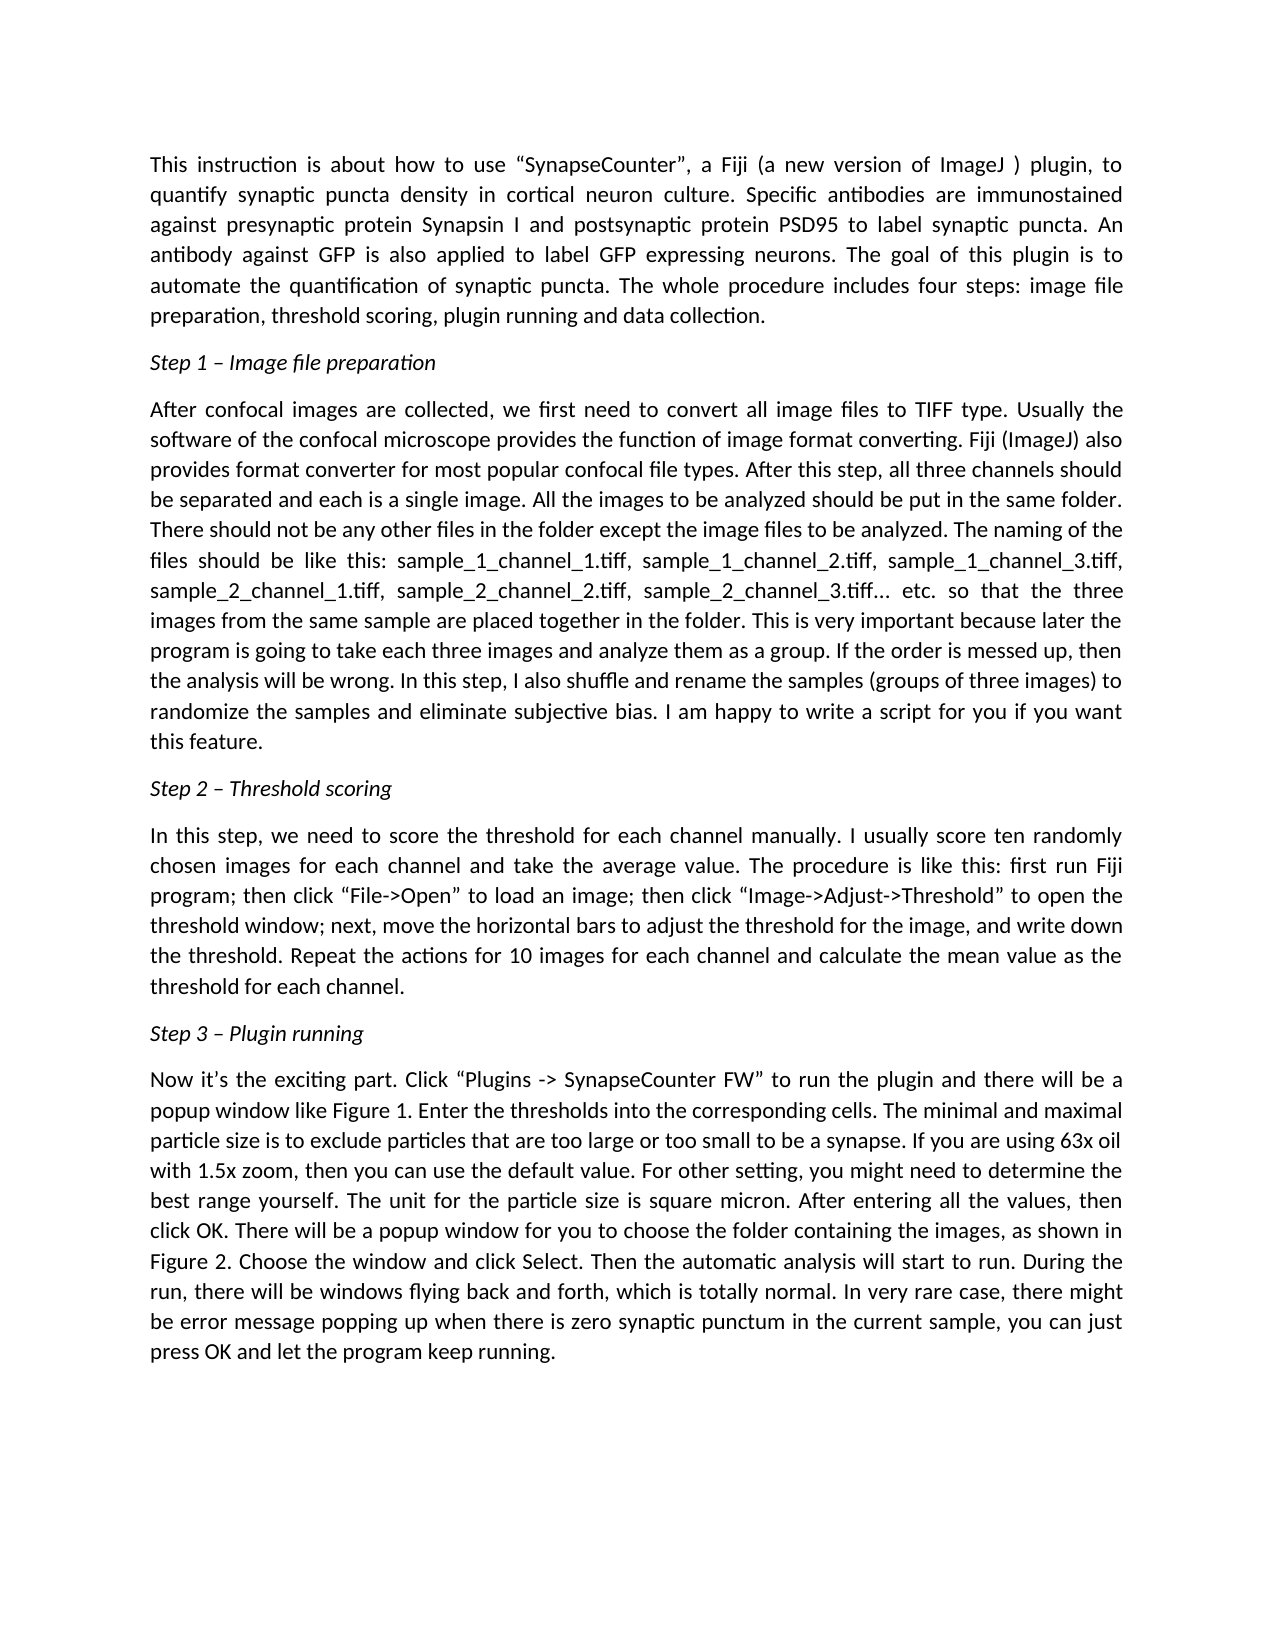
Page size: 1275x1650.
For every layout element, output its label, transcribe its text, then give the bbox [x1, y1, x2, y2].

text In this step, we need to score the threshold for each channel manually. I usually score ten randomly chosen images for each channel and take the average value. The procedure is like this: first run Fiji program; then click “File->Open” to load an image; then click “Image->Adjust->Threshold” to open the threshold window; next, move the horizontal bars to adjust the threshold for the image, and write down the threshold. Repeat the actions for 10 images for each channel and calculate the mean value as the threshold for each channel. [150, 821, 1125, 1000]
text Now it’s the exciting part. Click “Plugins -> SynapseCounter FW” to run the plugin and there will be a popup window like Figure 1. Enter the thresholds into the corresponding cells. The minimal and maximal particle size is to exclude particles that are too large or too small to be a synapse. If you are using 63x oil with 1.5x zoom, then you can use the default value. For other setting, you might need to determine the best range yourself. The unit for the particle size is square micron. After entering all the values, then click OK. There will be a popup window for you to choose the folder containing the images, as shown in Figure 2. Choose the window and click Select. Then the automatic analysis will start to run. During the run, there will be windows flying back and forth, which is totally normal. In very rare case, there might be error message popping up when there is zero synaptic punctum in the current sample, you can just press OK and let the program keep running. [150, 1066, 1125, 1366]
text Step 1 – Image file preparation [150, 348, 1125, 376]
text After confocal images are collected, we first need to convert all image files to TIFF type. Usually the software of the confocal microscope provides the function of image format converting. Fiji (ImageJ) also provides format converter for most popular confocal file types. After this step, all three channels should be separated and each is a single image. All the images to be analyzed should be put in the same folder. There should not be any other files in the folder except the image files to be analyzed. The naming of the files should be like this: sample_1_channel_1.tiff, sample_1_channel_2.tiff, sample_1_channel_3.tiff, sample_2_channel_1.tiff, sample_2_channel_2.tiff, sample_2_channel_3.tiff... etc. so that the three images from the same sample are placed together in the folder. This is very important because later the program is going to take each three images and analyze them as a group. If the order is messed up, then the analysis will be wrong. In this step, I also shuffle and rename the samples (groups of three images) to randomize the samples and eliminate subjective bias. I am happy to write a script for you if you want this feature. [150, 395, 1125, 755]
text Step 2 – Threshold scoring [150, 774, 1125, 802]
text Step 3 – Plugin running [150, 1019, 1125, 1047]
text This instruction is about how to use “SynapseCounter”, a Fiji (a new version of ImageJ ) plugin, to quantify synaptic puncta density in cortical neuron culture. Specific antibodies are immunostained against presynaptic protein Synapsin I and postsynaptic protein PSD95 to label synaptic puncta. An antibody against GFP is also applied to label GFP expressing neurons. The goal of this plugin is to automate the quantification of synaptic puncta. The whole procedure includes four steps: image file preparation, threshold scoring, plugin running and data collection. [150, 150, 1125, 329]
